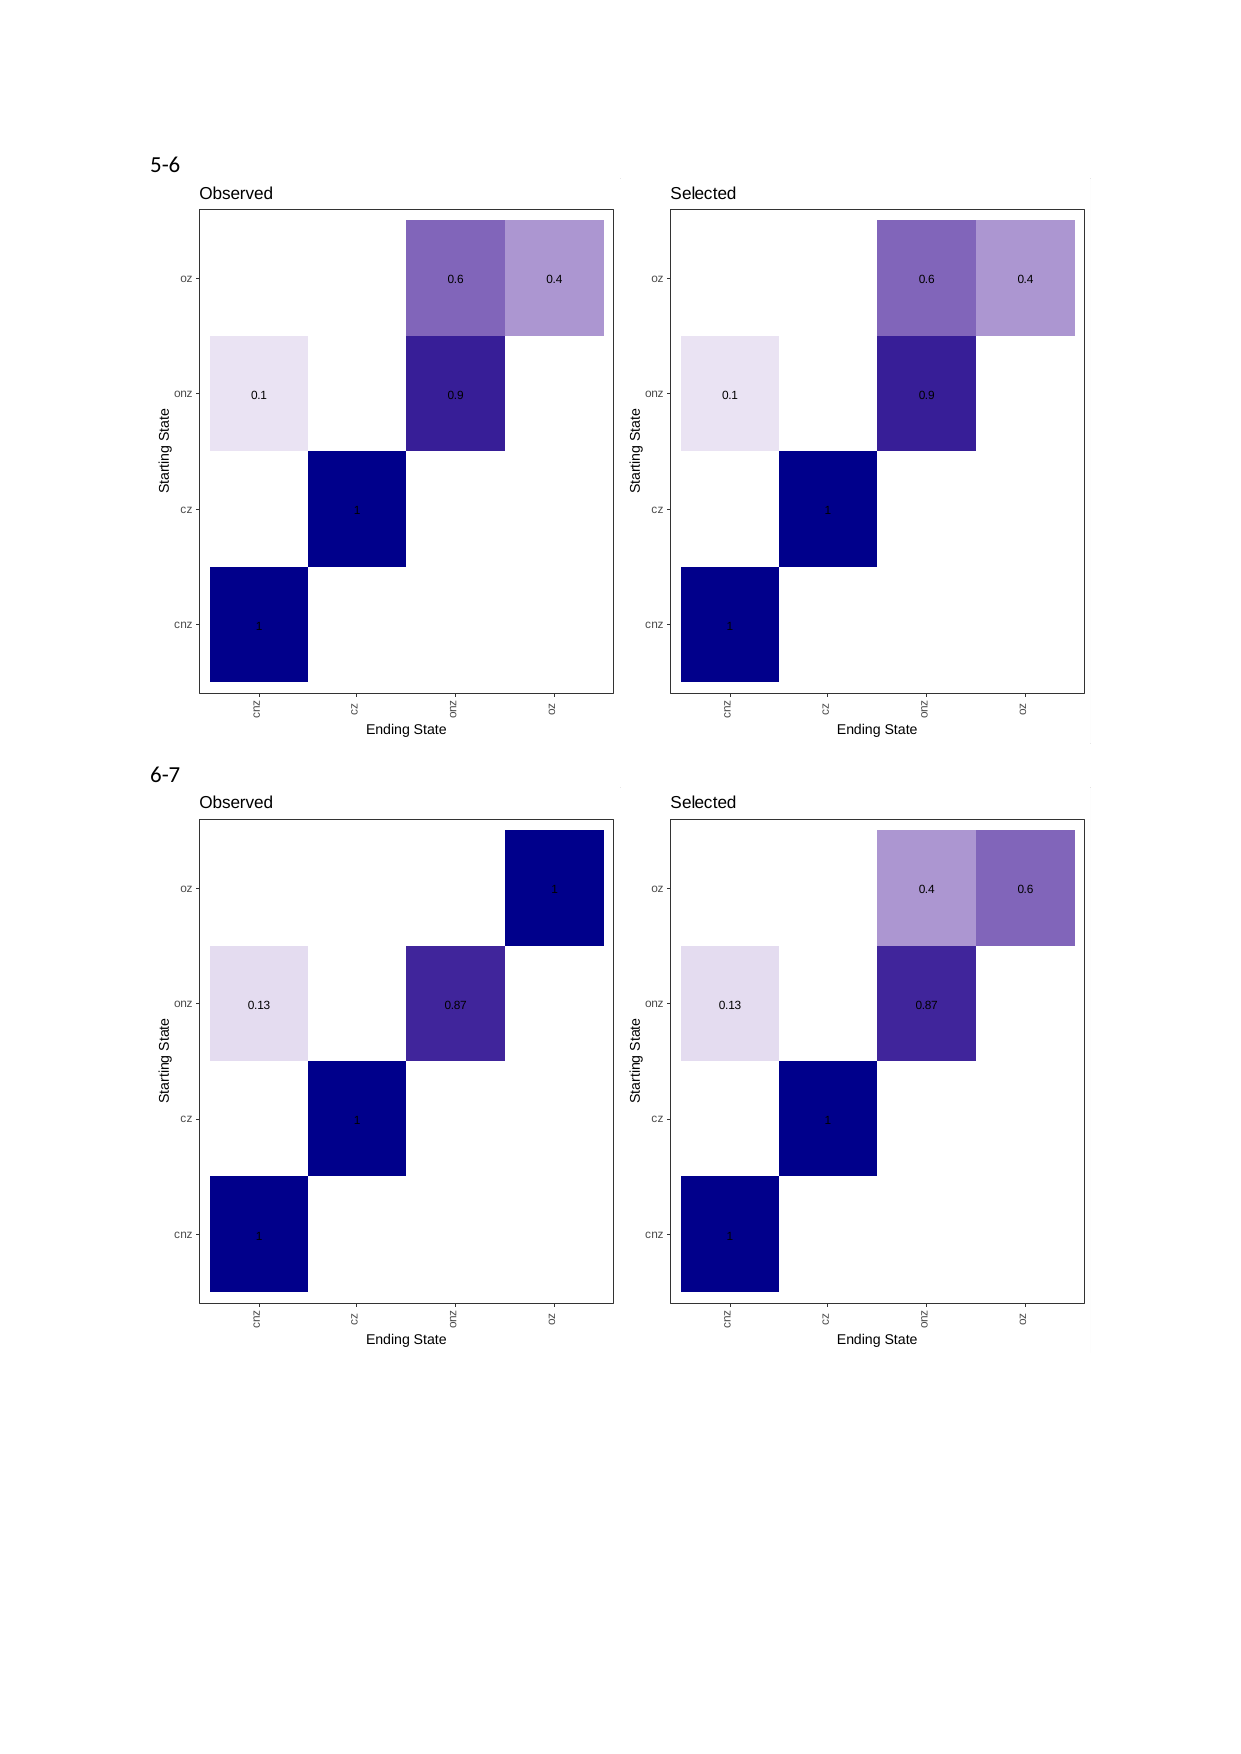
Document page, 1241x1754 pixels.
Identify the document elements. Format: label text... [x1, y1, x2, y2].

text 6-7 [150, 760, 1090, 787]
text 5-6 [150, 150, 1090, 178]
